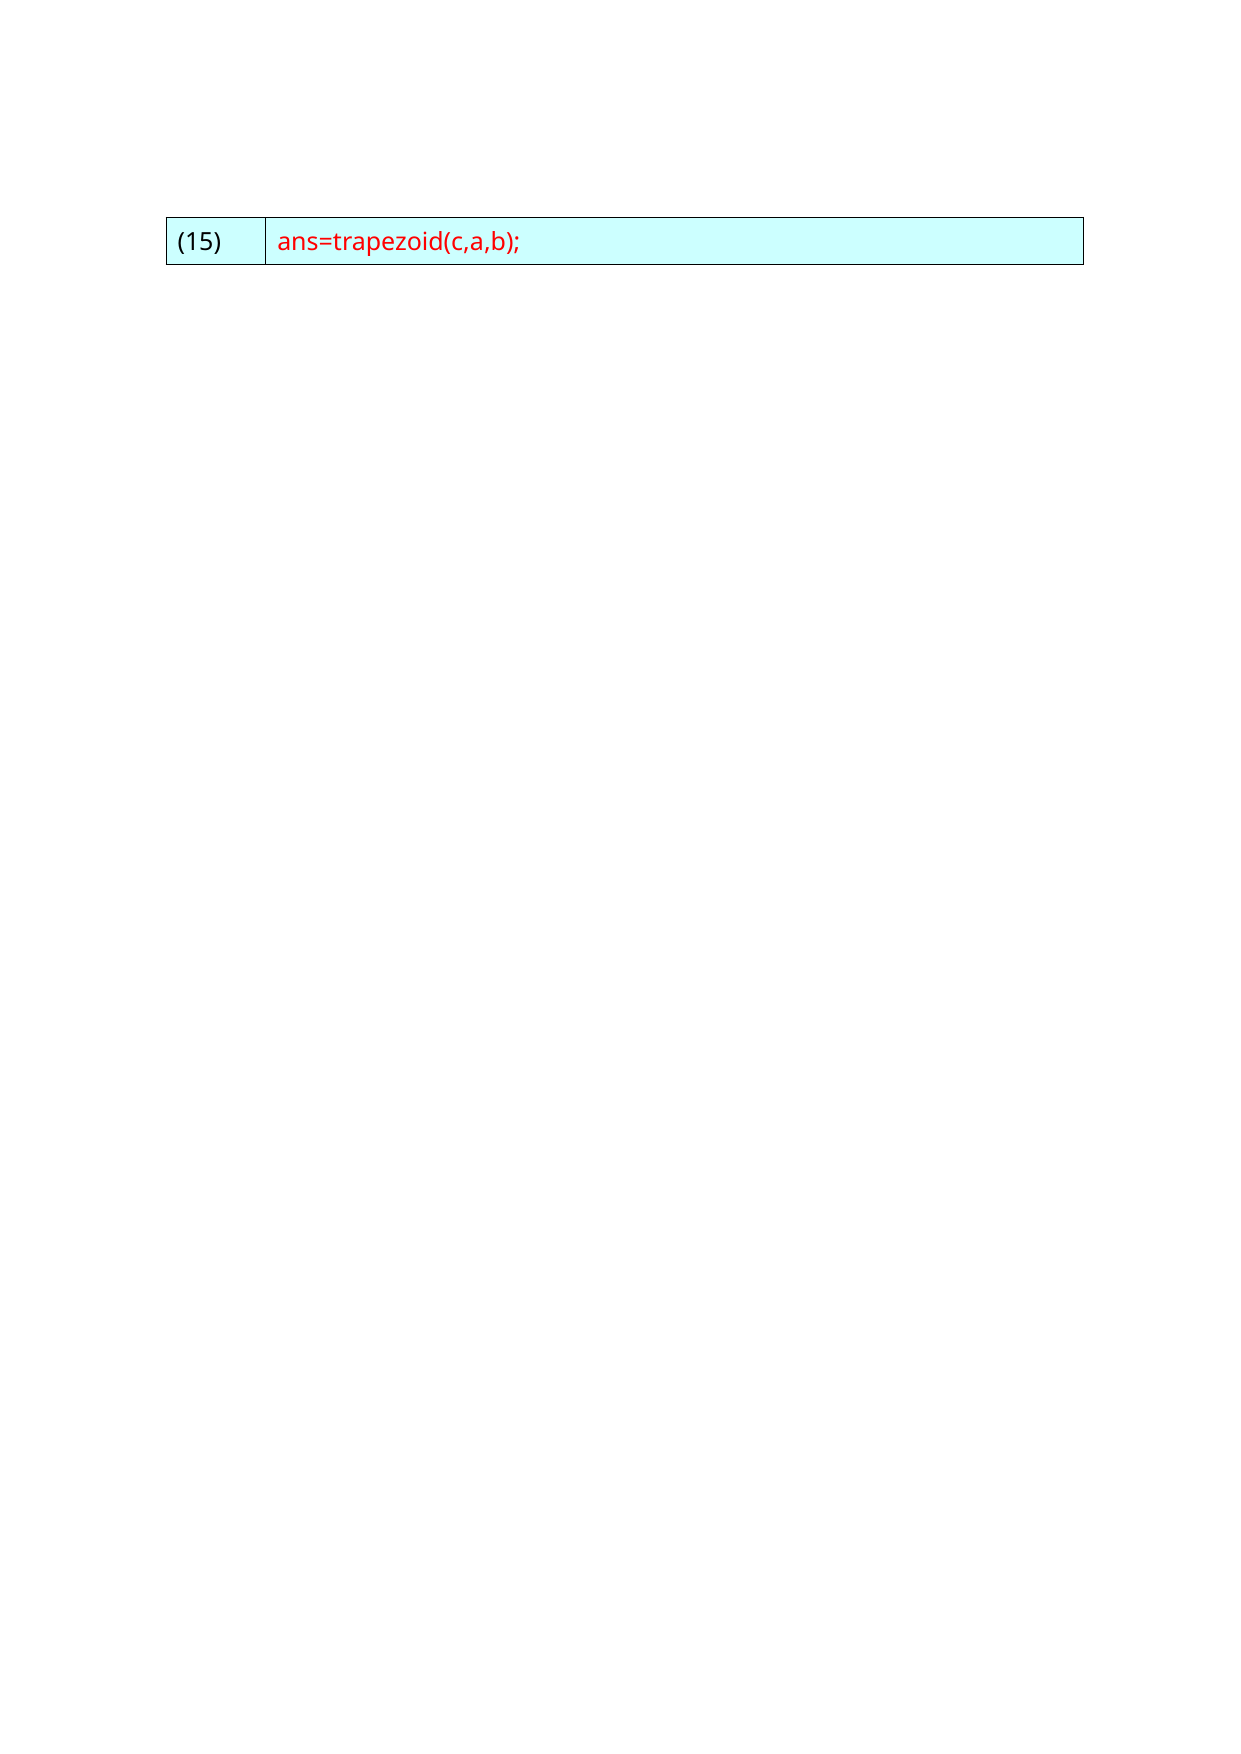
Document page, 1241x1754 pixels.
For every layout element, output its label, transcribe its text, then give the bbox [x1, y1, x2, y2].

table_cell ans=trapezoid(c,a,b); [266, 218, 1083, 264]
table_cell (15) [167, 218, 265, 264]
